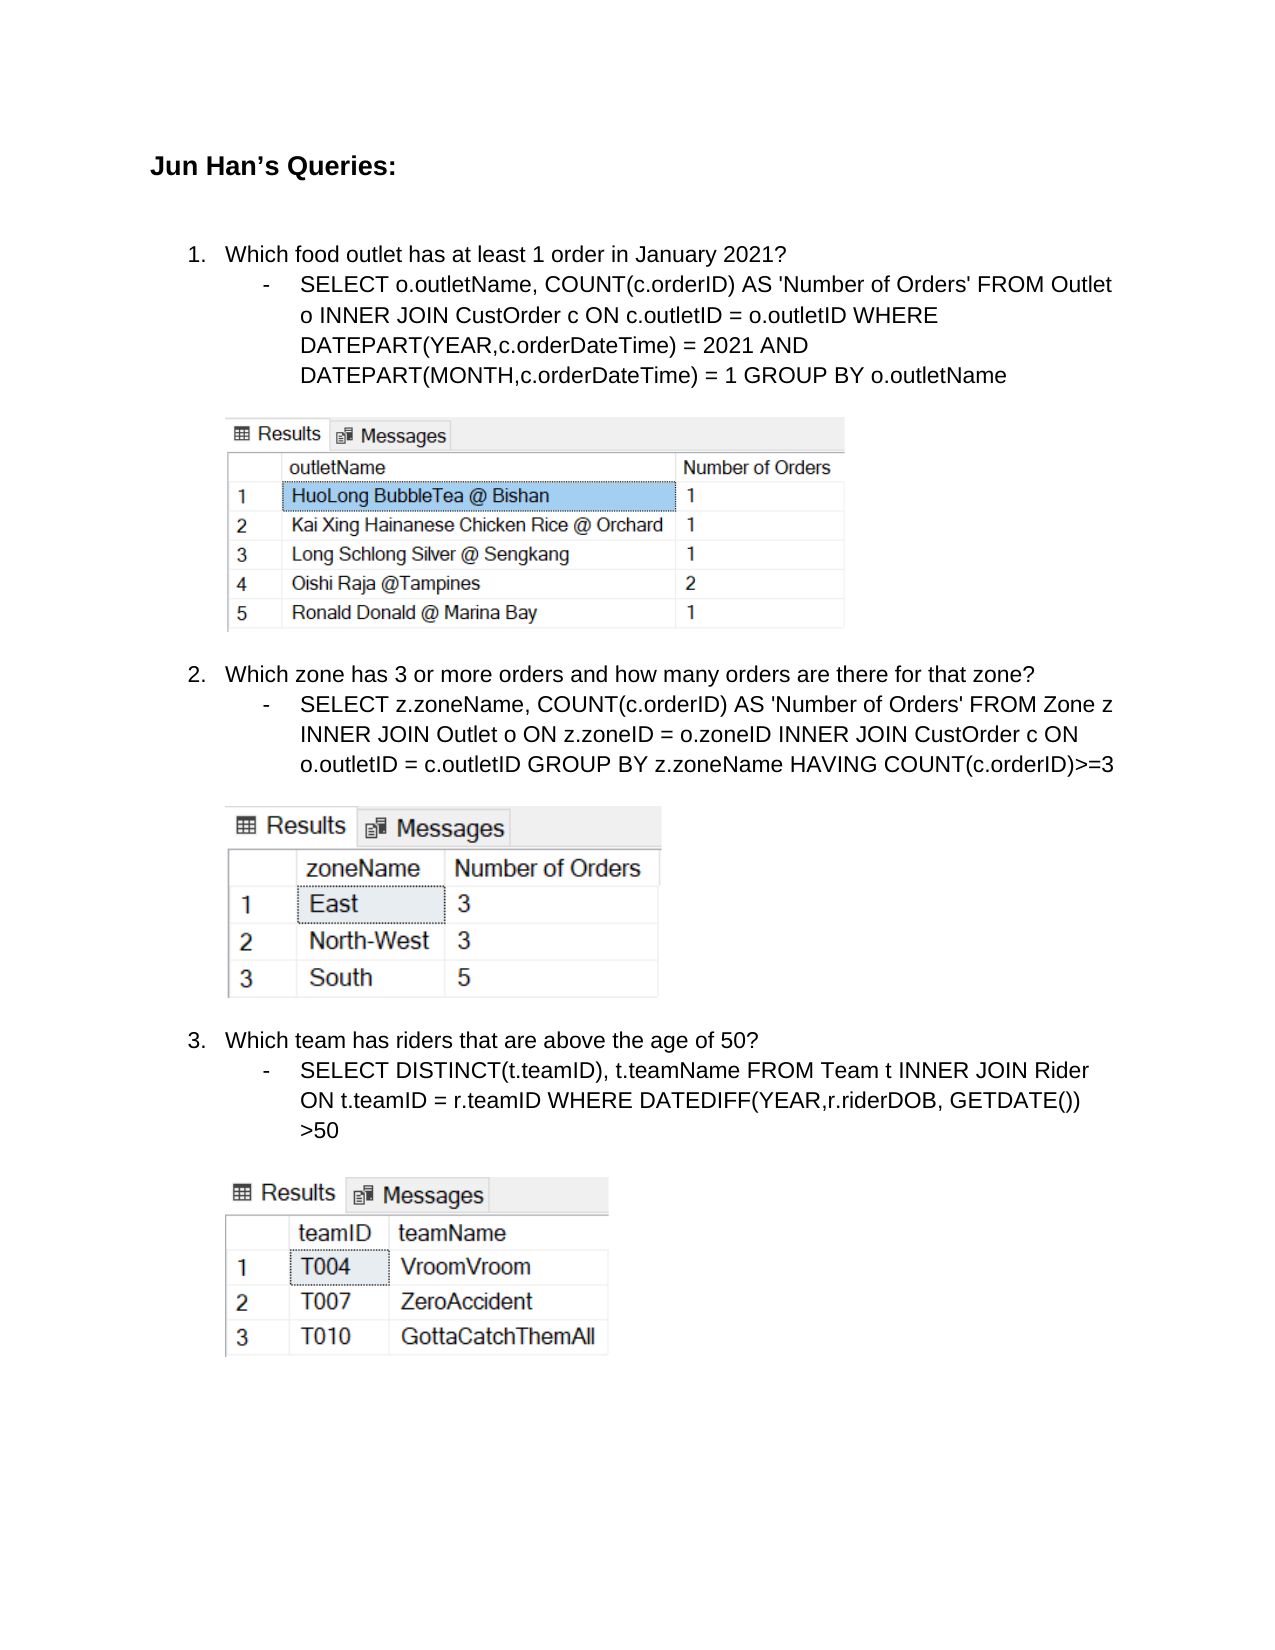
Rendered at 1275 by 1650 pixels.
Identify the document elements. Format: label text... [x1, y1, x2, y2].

list SELECT z.zoneName, COUNT(c.orderID) AS 'Number of Orders' FROM Zone z INNER JOIN Outlet o ON z.zoneID = o.zoneID INNER JOIN CustOrder c ON o.outletID = c.outletID GROUP BY z.zoneName HAVING COUNT(c.orderID)>=3 [262, 691, 1125, 778]
list Which team has riders that are above the age of 50? [187, 1027, 1125, 1053]
picture [225, 417, 845, 632]
list Which food outlet has at least 1 order in January 2021? [187, 241, 1125, 267]
picture [225, 1177, 609, 1357]
list Which zone has 3 or more orders and how many orders are there for that zone? [187, 661, 1125, 687]
list SELECT DISTINCT(t.teamID), t.teamName FROM Team t INNER JOIN Rider ON t.teamID = r.teamID WHERE DATEDIFF(YEAR,r.riderDOB, GETDATE()) >50 [262, 1057, 1125, 1144]
subtitle Jun Han’s Queries: [150, 150, 1125, 181]
picture [225, 806, 662, 998]
list SELECT o.outletName, COUNT(c.orderID) AS 'Number of Orders' FROM Outlet o INNER JOIN CustOrder c ON c.outletID = o.outletID WHERE DATEPART(YEAR,c.orderDateTime) = 2021 AND DATEPART(MONTH,c.orderDateTime) = 1 GROUP BY o.outletName [262, 271, 1125, 388]
